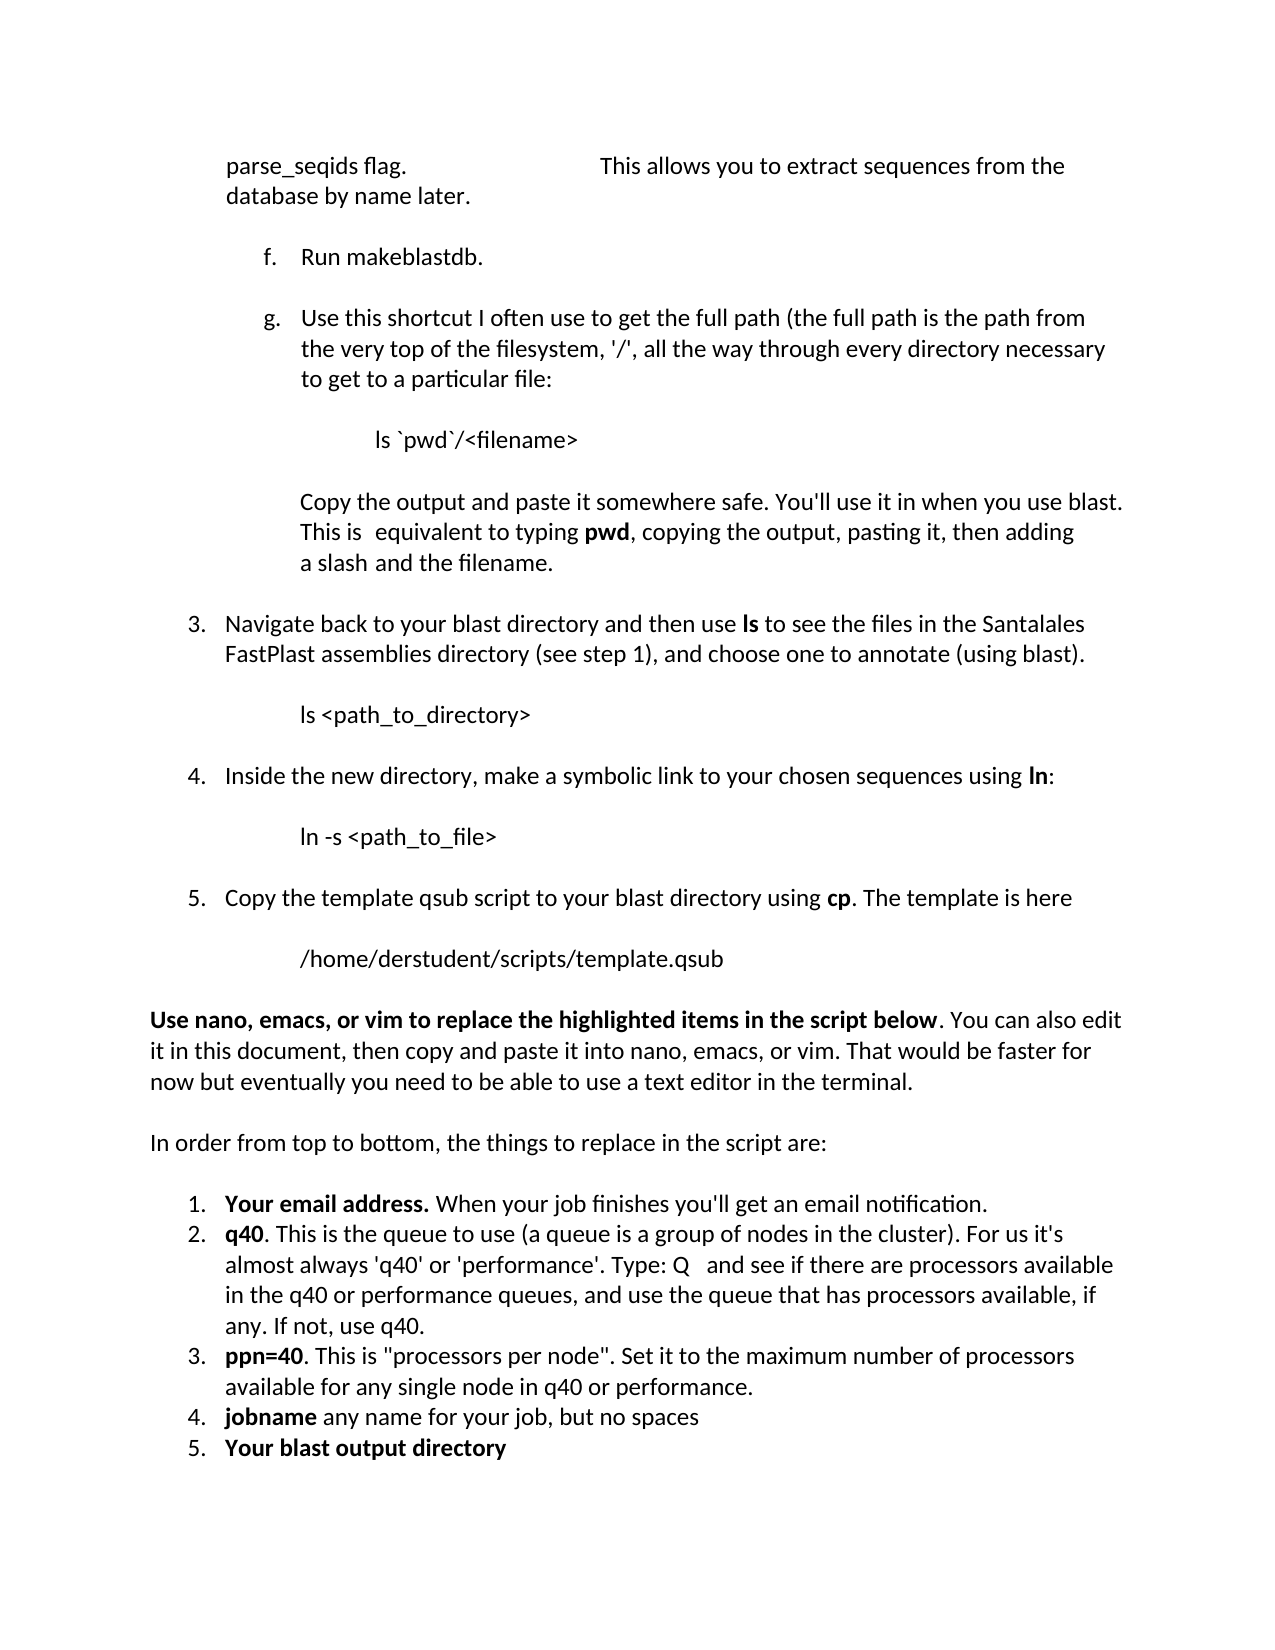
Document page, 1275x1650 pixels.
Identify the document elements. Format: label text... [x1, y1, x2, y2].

list Use this shortcut I often use to get the full path (the full path is the path from the very top of the filesystem, '/', all the way through every directory necessary to get to a particular file: [263, 303, 1125, 394]
text Copy the output and paste it somewhere safe. You'll use it in when you use blast. This is equivalent to typing pwd, copying the output, pasting it, then adding a slash and the filename. [226, 486, 1125, 577]
list q40. This is the queue to use (a queue is a group of nodes in the cluster). For us it's almost always 'q40' or 'performance'. Type: Q and see if there are processors available in the q40 or performance queues, and use the queue that has processors available, if any. If not, use q40. [187, 1218, 1125, 1340]
text ls <path_to_directory> [225, 699, 1125, 730]
text ls `pwd`/<filename> [226, 425, 1125, 455]
list Your email address. When your job finishes you'll get an email notification. [187, 1188, 1125, 1218]
text Use nano, emacs, or vim to replace the highlighted items in the script below. You can also edit it in this document, then copy and paste it into nano, emacs, or vim. That would be faster for now but eventually you need to be able to use a text editor in the terminal. [150, 1004, 1125, 1096]
list Copy the template qsub script to your blast directory using cp. The template is here [187, 882, 1125, 913]
text ln -s <path_to_file> [225, 821, 1125, 852]
list ppn=40. This is "processors per node". Set it to the maximum number of processors available for any single node in q40 or performance. [187, 1340, 1125, 1401]
list jobname any name for your job, but no spaces [187, 1401, 1125, 1432]
list Navigate back to your blast directory and then use ls to see the files in the Santalales FastPlast assemblies directory (see step 1), and choose one to annotate (using blast). [187, 608, 1125, 669]
list Run makeblastdb. [263, 242, 1125, 272]
list Your blast output directory [187, 1432, 1125, 1462]
list Inside the new directory, make a symbolic link to your chosen sequences using ln: [187, 760, 1125, 791]
text /home/derstudent/scripts/template.qsub [225, 943, 1125, 974]
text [226, 150, 1125, 211]
text In order from top to bottom, the things to replace in the script are: [150, 1127, 1125, 1157]
